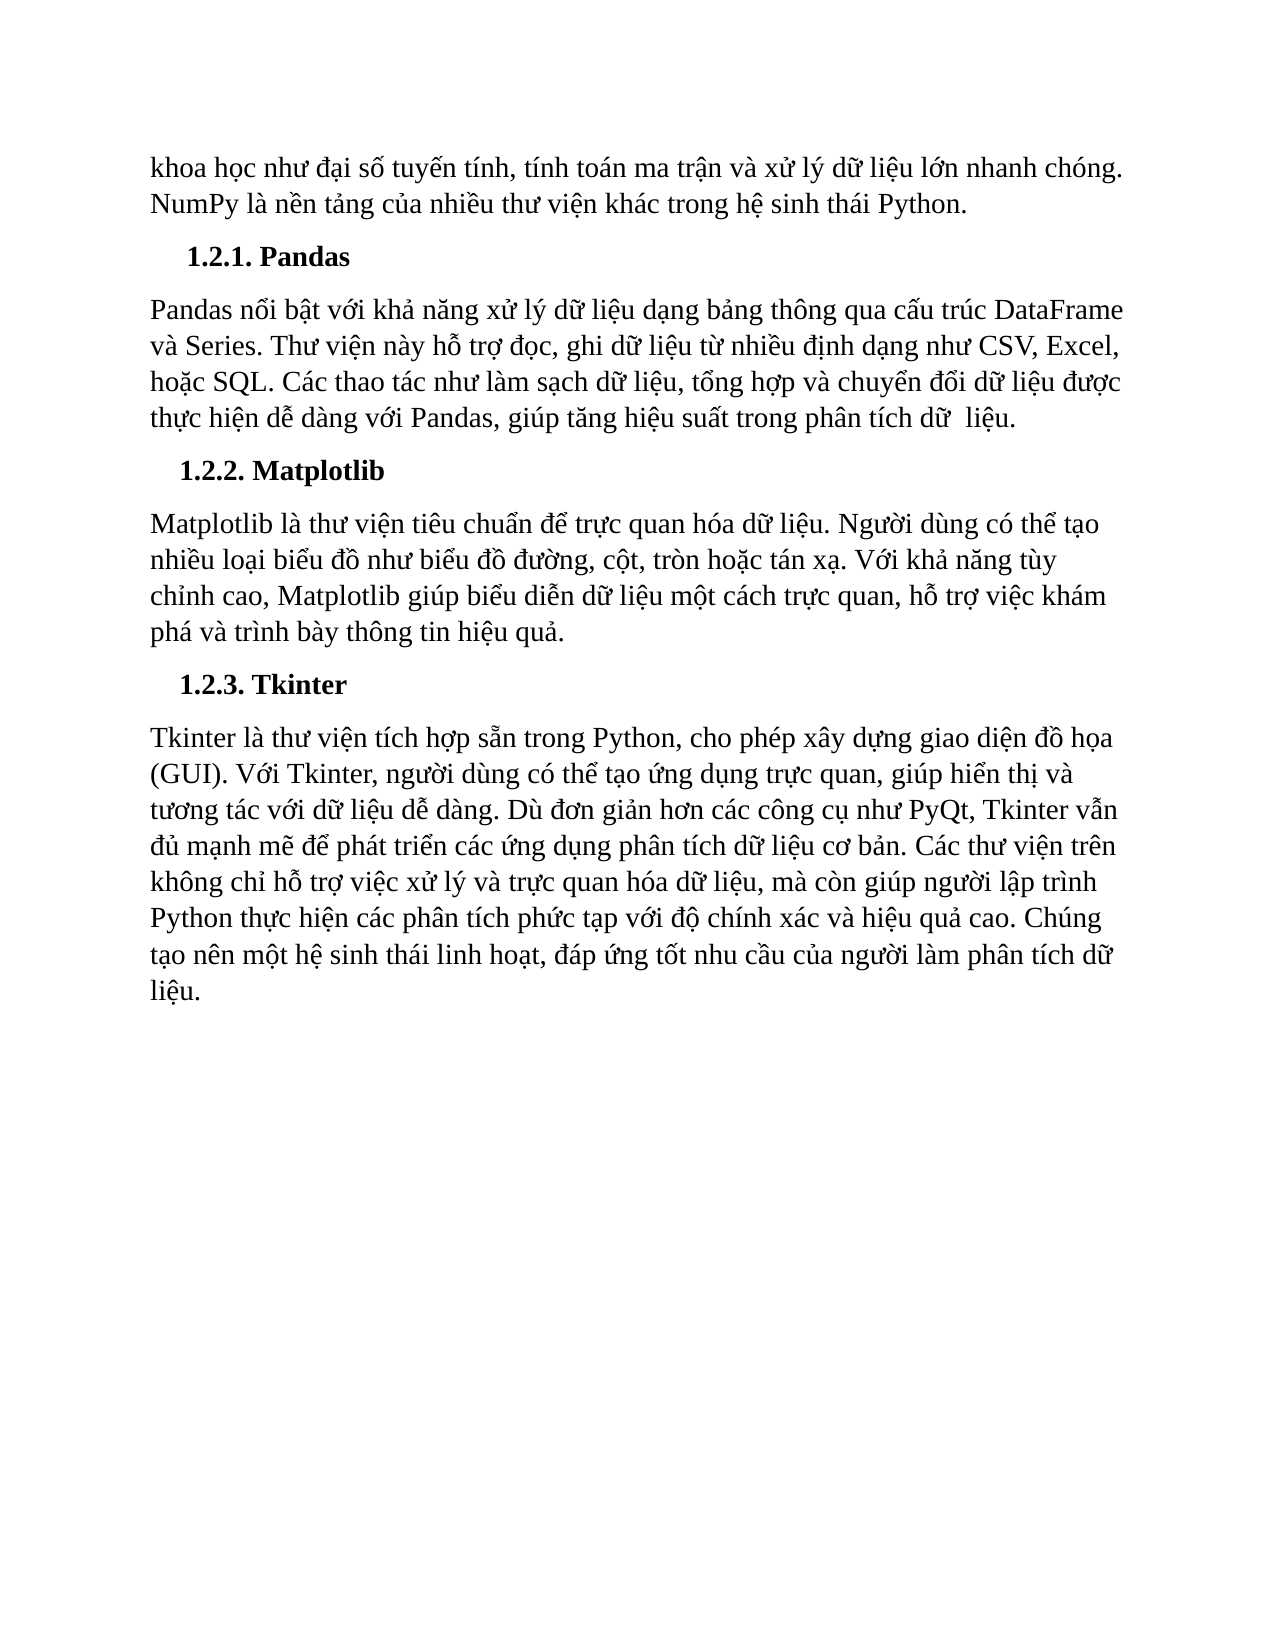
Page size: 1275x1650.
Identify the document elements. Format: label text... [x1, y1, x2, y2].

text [150, 150, 1125, 220]
text Pandas nổi bật với khả năng xử lý dữ liệu dạng bảng thông qua cấu trúc DataFrame và Series. Thư viện này hỗ trợ đọc, ghi dữ liệu từ nhiều định dạng như CSV, Excel, hoặc SQL. Các thao tác như làm sạch dữ liệu, tổng hợp và chuyển đổi dữ liệu được thực hiện dễ dàng với Pandas, giúp tăng hiệu suất trong phân tích dữ liệu. [150, 292, 1125, 434]
text 1.2.1. Pandas [150, 239, 1125, 272]
text 1.2.3. Tkinter [150, 667, 1125, 701]
text Matplotlib là thư viện tiêu chuẩn để trực quan hóa dữ liệu. Người dùng có thể tạo nhiều loại biểu đồ như biểu đồ đường, cột, tròn hoặc tán xạ. Với khả năng tùy chỉnh cao, Matplotlib giúp biểu diễn dữ liệu một cách trực quan, hỗ trợ việc khám phá và trình bày thông tin hiệu quả. [150, 506, 1125, 648]
text 1.2.2. Matplotlib [150, 453, 1125, 487]
text Tkinter là thư viện tích hợp sẵn trong Python, cho phép xây dựng giao diện đồ họa (GUI). Với Tkinter, người dùng có thể tạo ứng dụng trực quan, giúp hiển thị và tương tác với dữ liệu dễ dàng. Dù đơn giản hơn các công cụ như PyQt, Tkinter vẫn đủ mạnh mẽ để phát triển các ứng dụng phân tích dữ liệu cơ bản. Các thư viện trên không chỉ hỗ trợ việc xử lý và trực quan hóa dữ liệu, mà còn giúp người lập trình Python thực hiện các phân tích phức tạp với độ chính xác và hiệu quả cao. Chúng tạo nên một hệ sinh thái linh hoạt, đáp ứng tốt nhu cầu của người làm phân tích dữ liệu. [150, 720, 1125, 1006]
